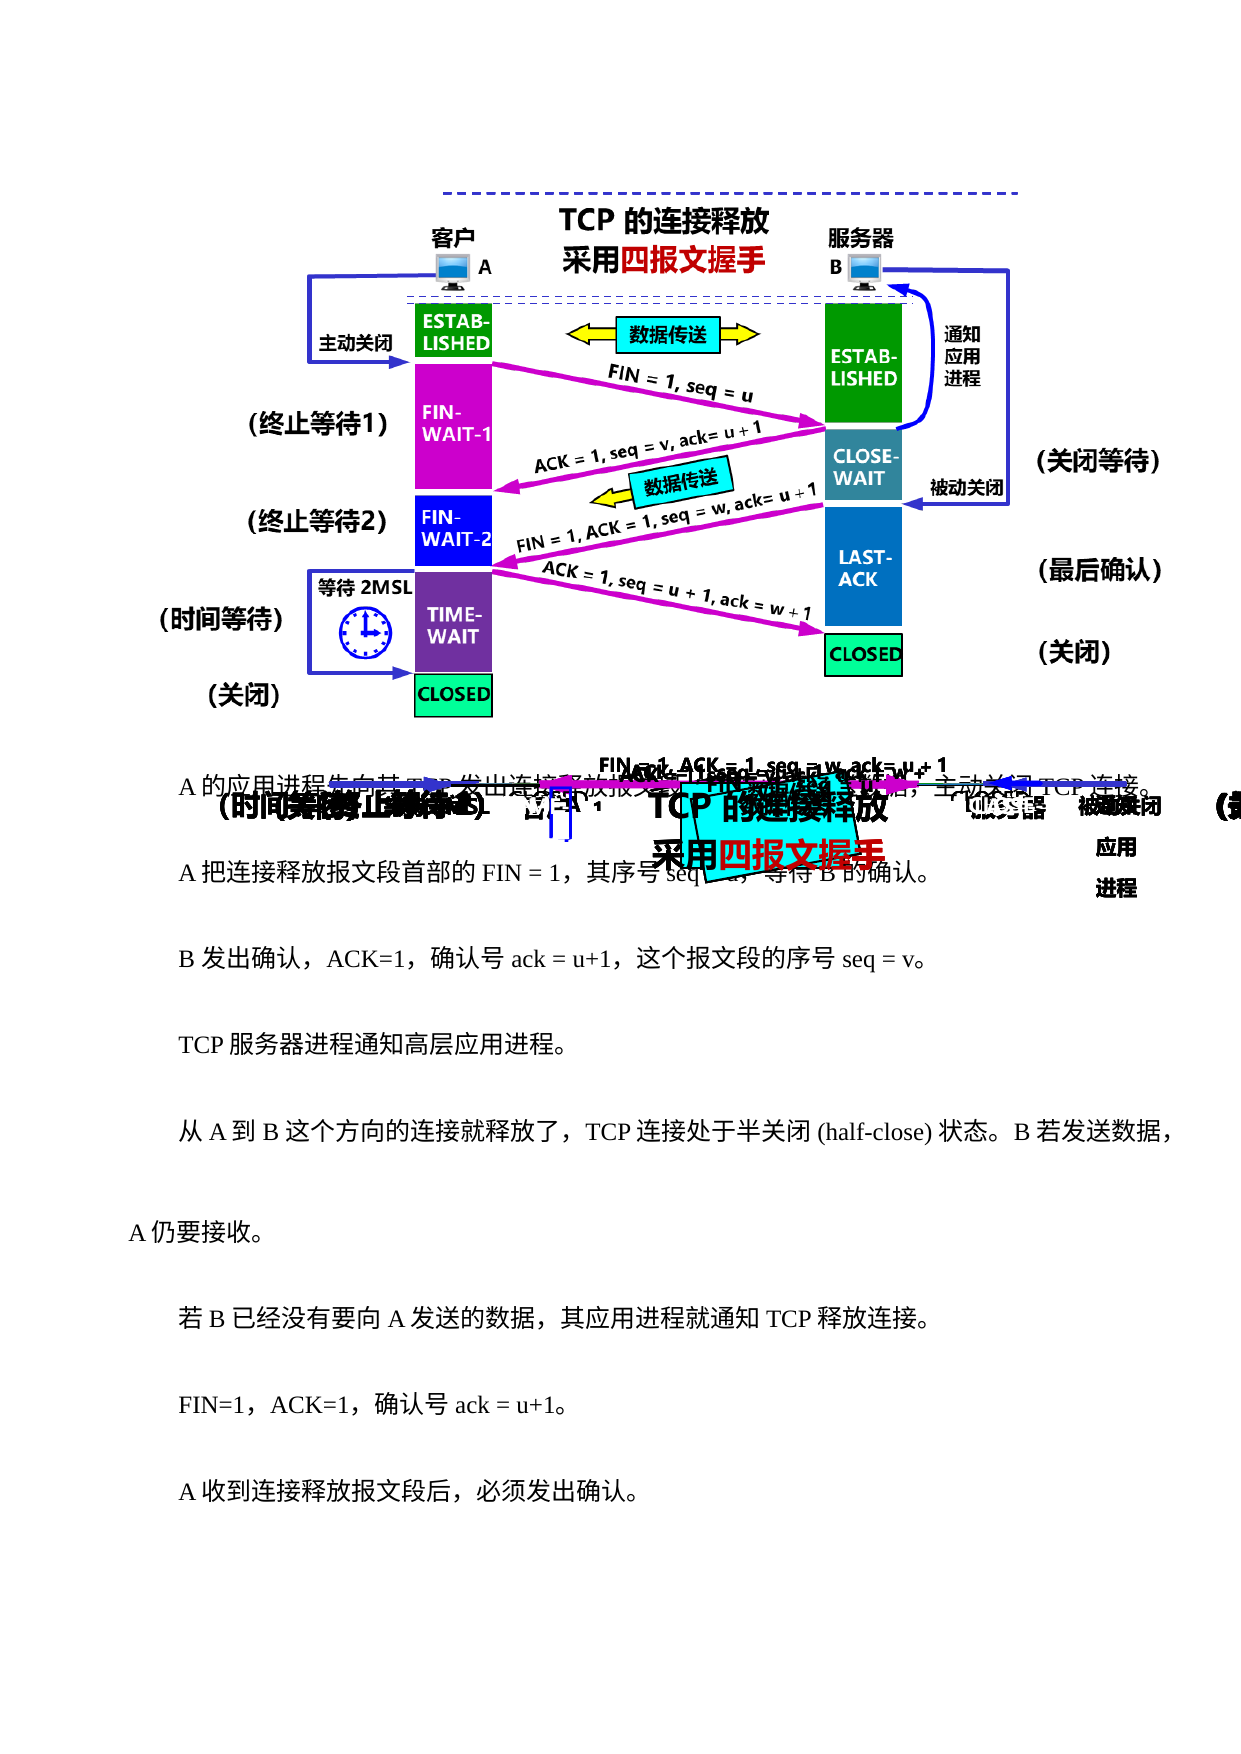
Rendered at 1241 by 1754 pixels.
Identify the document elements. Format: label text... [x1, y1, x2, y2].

text A 收到连接释放报文段后，必须发出确认。 [128, 1455, 1165, 1523]
text B 发出确认，ACK=1，确认号 ack = u+1，这个报文段的序号 seq = v。 [128, 923, 1165, 991]
text FIN=1，ACK=1，确认号 ack = u+1。 [128, 1369, 1165, 1437]
text A 把连接释放报文段首部的 FIN = 1，其序号seq = u，等待 B 的确认。 [128, 837, 1165, 905]
text TCP 服务器进程通知高层应用进程。 [128, 1009, 1165, 1077]
text 若 B 已经没有要向 A 发送的数据，其应用进程就通知 TCP 释放连接。 [128, 1283, 1165, 1351]
text A 的应用进程先向其 TCP 发出连接释放报文段，并停止再发送数据，主动关闭 TCP 连接。 [128, 751, 1165, 819]
text 从 A 到 B 这个方向的连接就释放了，TCP 连接处于半关闭 (half-close) 状态。B 若发送数据，A 仍要接收。 [128, 1095, 1165, 1265]
picture [128, 193, 1191, 725]
